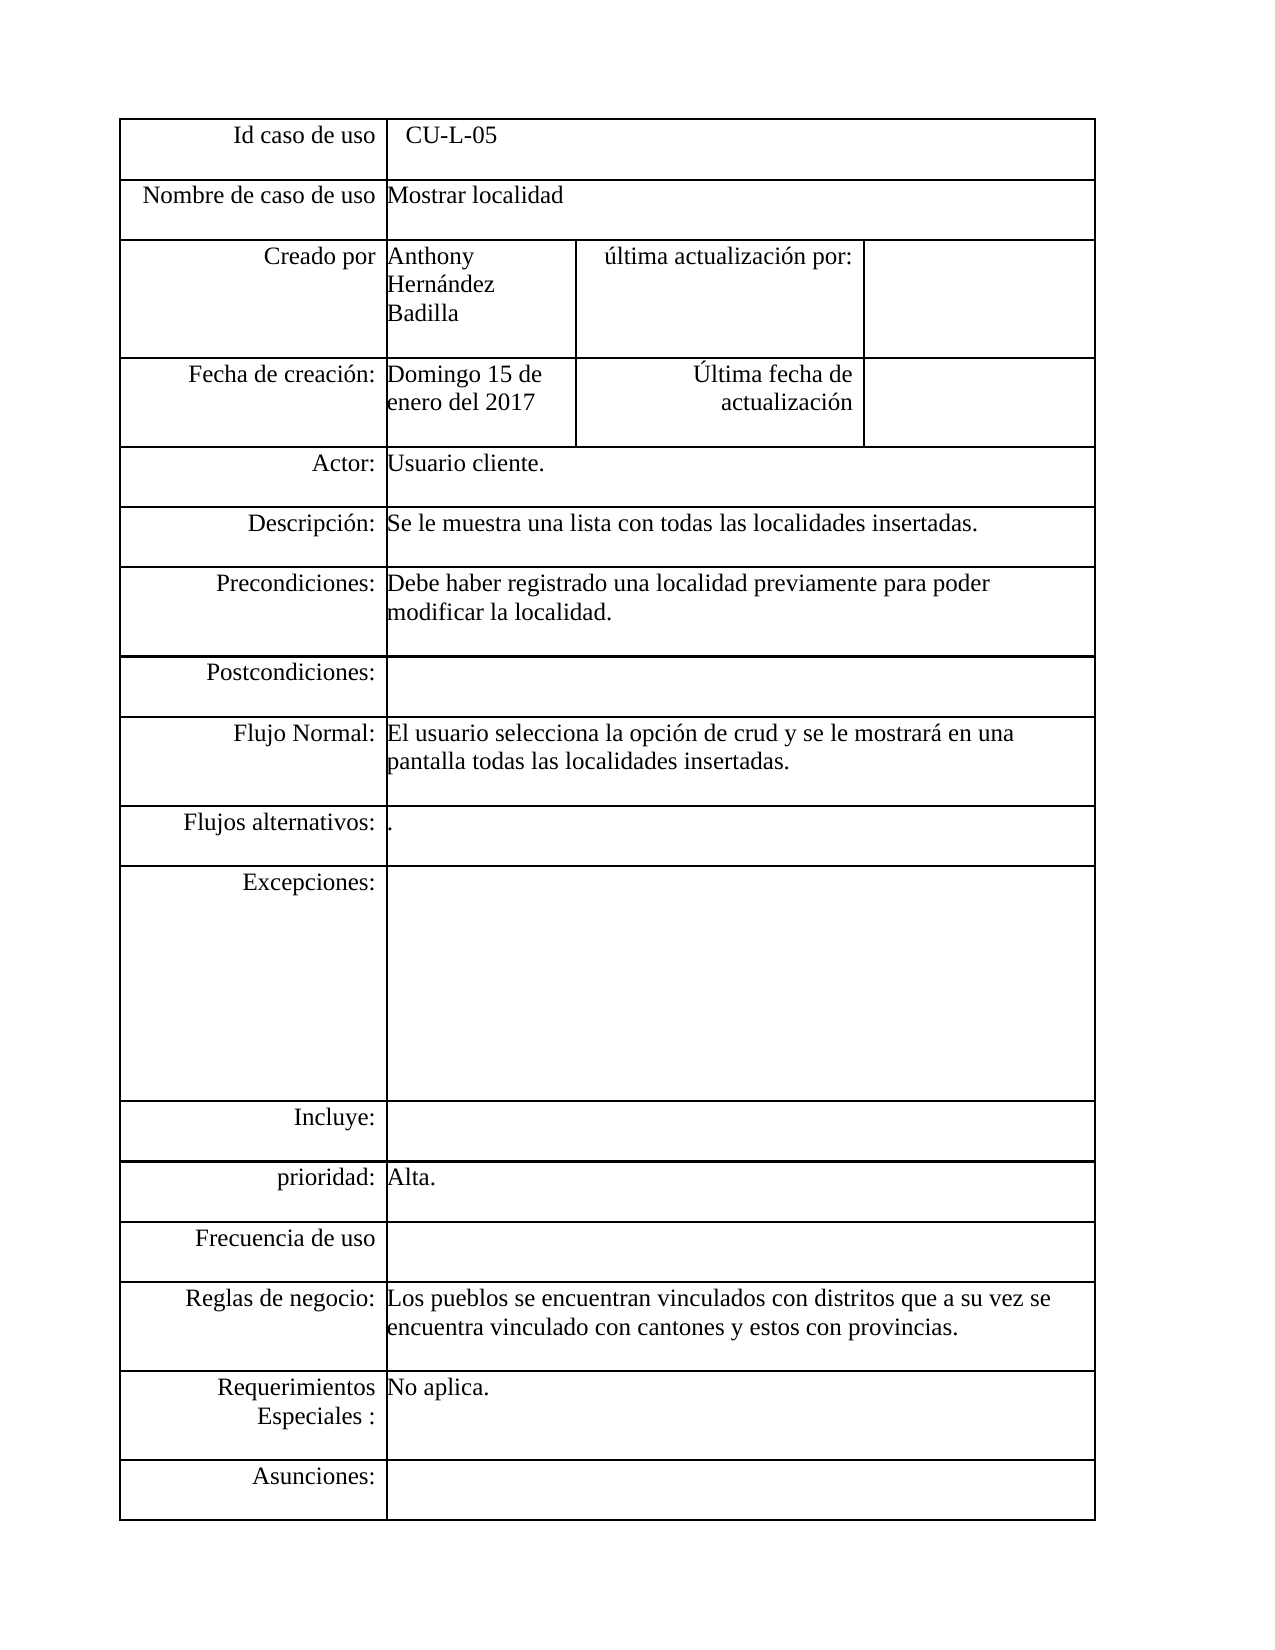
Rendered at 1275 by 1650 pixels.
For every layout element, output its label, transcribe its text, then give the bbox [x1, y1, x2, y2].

table_cell Domingo 15 de enero del 2017 [388, 359, 575, 446]
table_cell Reglas de negocio: [121, 1283, 386, 1370]
table_cell No aplica. [388, 1372, 1094, 1459]
table_cell Precondiciones: [121, 568, 386, 655]
table_cell [388, 867, 1094, 1100]
table_cell [865, 359, 1094, 446]
table_cell Última fecha de actualización [577, 359, 863, 446]
table_cell Creado por [121, 241, 386, 357]
table_cell prioridad: [121, 1163, 386, 1221]
table_cell Nombre de caso de uso [121, 181, 386, 239]
table_header Id caso de uso [121, 120, 386, 178]
table_cell Postcondiciones: [121, 658, 386, 716]
table_cell Fecha de creación: [121, 359, 386, 446]
table_cell Asunciones: [121, 1461, 386, 1519]
table_cell Los pueblos se encuentran vinculados con distritos que a su vez se encuentra vinculado con cantones y estos con provincias. [388, 1283, 1094, 1370]
table_cell Actor: [121, 448, 386, 506]
table_cell [388, 1223, 1094, 1281]
table_cell Debe haber registrado una localidad previamente para poder modificar la localidad. [388, 568, 1094, 655]
table_header CU-L-05 [388, 120, 1094, 178]
table_cell Flujos alternativos: [121, 807, 386, 865]
table_cell [388, 658, 1094, 716]
table_cell [865, 241, 1094, 357]
table_cell [388, 1461, 1094, 1519]
table_cell Se le muestra una lista con todas las localidades insertadas. [388, 508, 1094, 566]
table_cell Mostrar localidad [388, 181, 1094, 239]
table_cell Usuario cliente. [388, 448, 1094, 506]
table_cell última actualización por: [577, 241, 863, 357]
table_cell Anthony Hernández Badilla [388, 241, 575, 357]
table_cell Descripción: [121, 508, 386, 566]
table_cell Requerimientos Especiales : [121, 1372, 386, 1459]
table_cell [388, 1102, 1094, 1160]
table_cell Flujo Normal: [121, 718, 386, 805]
table_cell Excepciones: [121, 867, 386, 1100]
table_cell . [388, 807, 1094, 865]
table_cell Alta. [388, 1163, 1094, 1221]
table_cell Incluye: [121, 1102, 386, 1160]
table_cell Frecuencia de uso [121, 1223, 386, 1281]
table_cell El usuario selecciona la opción de crud y se le mostrará en una pantalla todas las localidades insertadas. [388, 718, 1094, 805]
